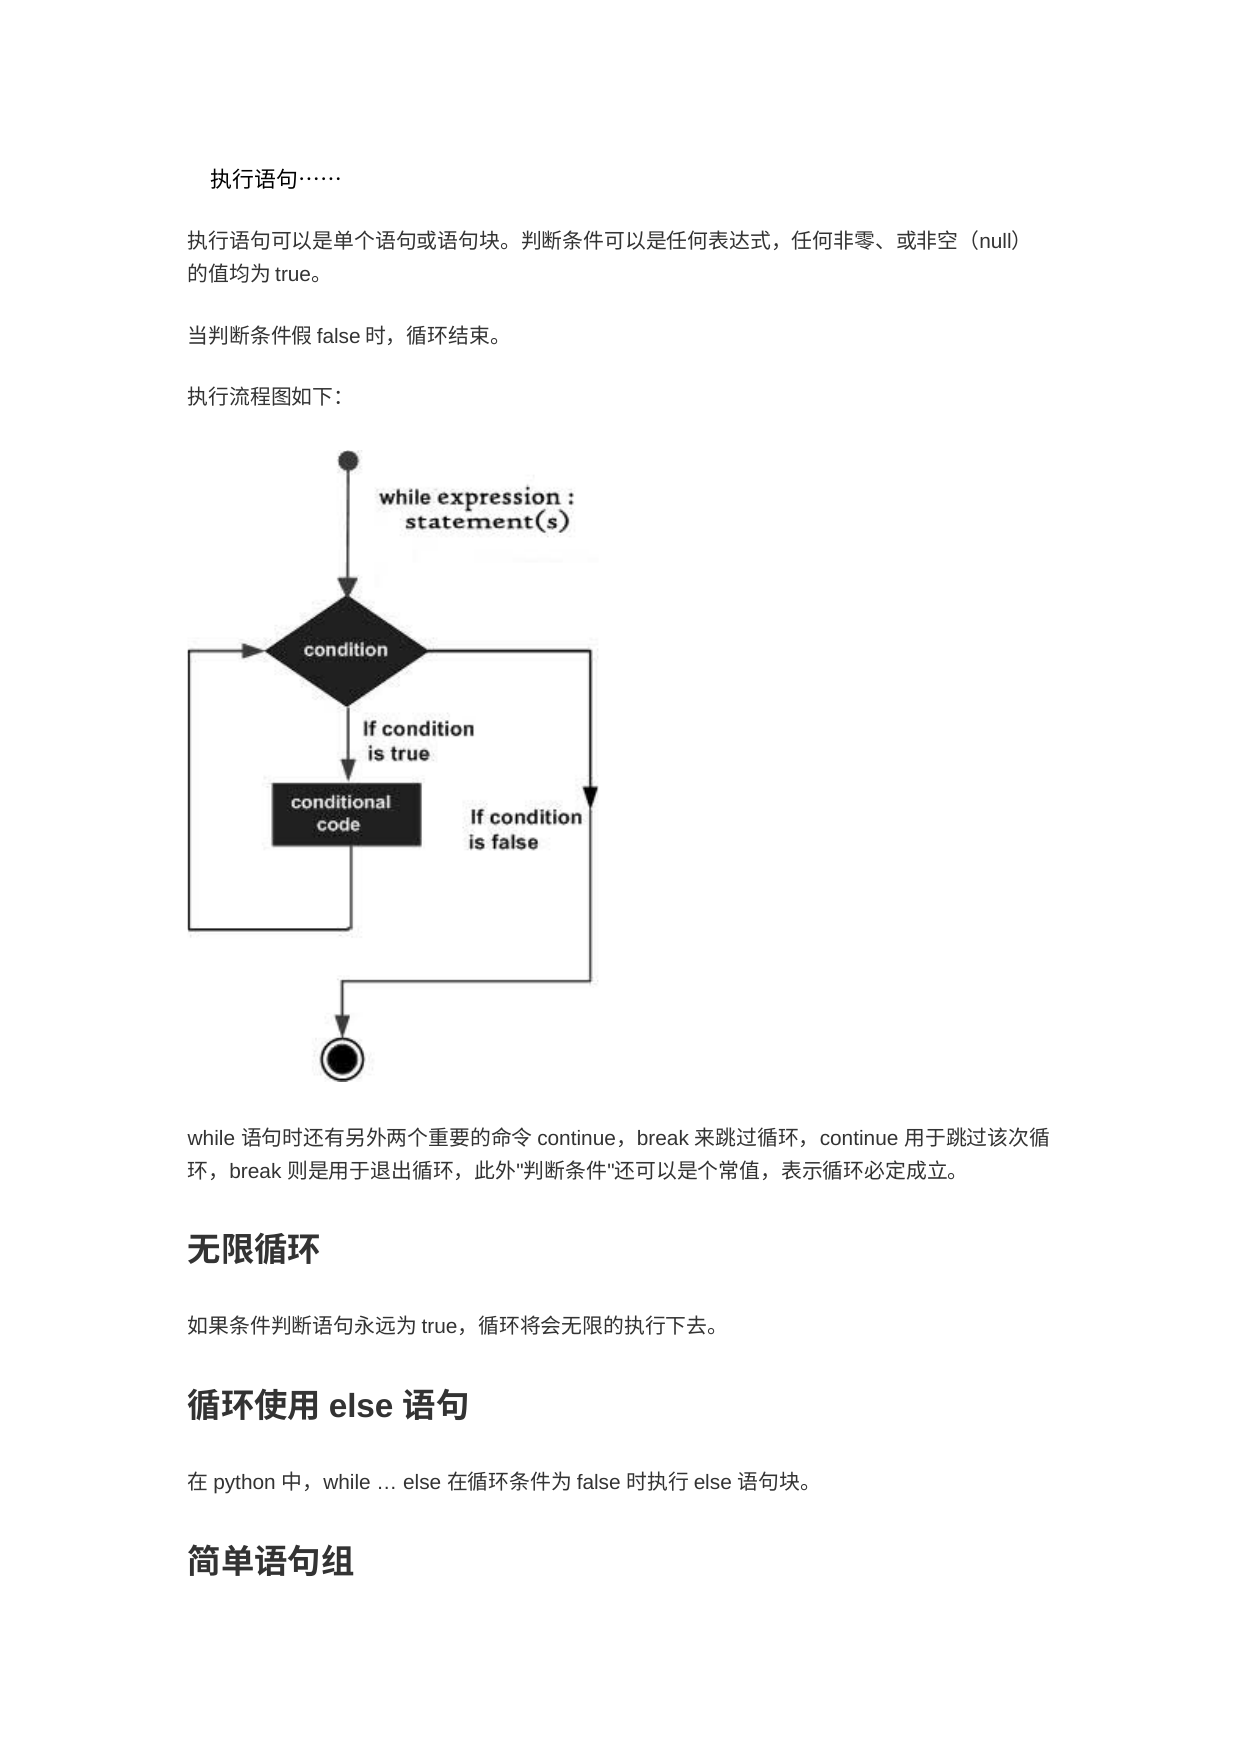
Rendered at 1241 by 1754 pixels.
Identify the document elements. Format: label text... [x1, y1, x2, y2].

text 简单语句组 [187, 1526, 1053, 1591]
text while 语句时还有另外两个重要的命令 continue，break 来跳过循环，continue 用于跳过该次循环，break 则是用于退出循环，此外"判断条件"还可以是个常值，表示循环必定成立。 [187, 1120, 1053, 1185]
text 执行流程图如下： [187, 379, 1053, 412]
picture [187, 450, 599, 1082]
text 如果条件判断语句永远为 true，循环将会无限的执行下去。 [187, 1309, 1053, 1341]
text 循环使用 else 语句 [187, 1370, 1053, 1435]
text 执行语句…… [187, 162, 1053, 194]
text 无限循环 [187, 1214, 1053, 1279]
text 执行语句可以是单个语句或语句块。判断条件可以是任何表达式，任何非零、或非空（null）的值均为true。 [187, 224, 1053, 289]
text 当判断条件假false时，循环结束。 [187, 318, 1053, 350]
text 在 python 中，while … else 在循环条件为 false 时执行 else 语句块。 [187, 1464, 1053, 1497]
